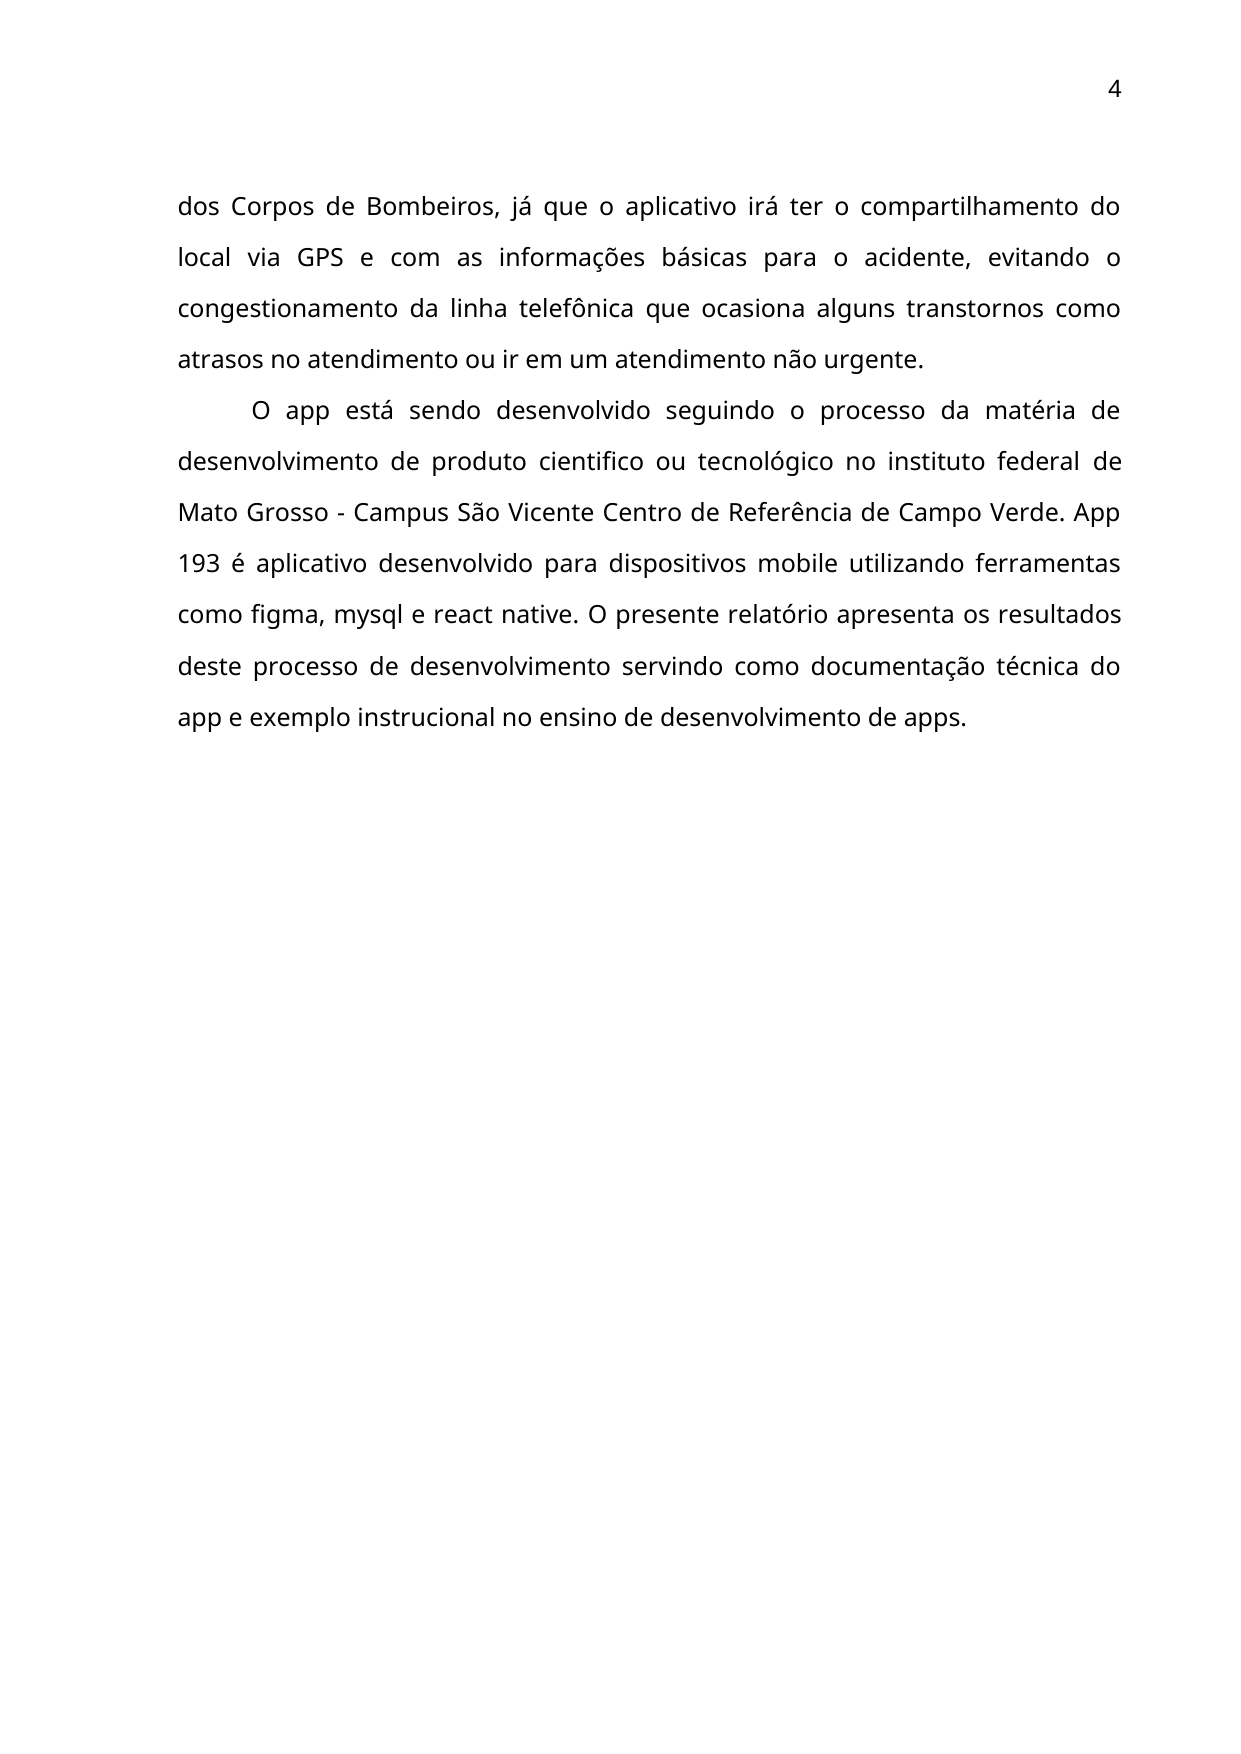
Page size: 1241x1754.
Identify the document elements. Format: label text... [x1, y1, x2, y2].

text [177, 189, 1122, 376]
text O app está sendo desenvolvido seguindo o processo da matéria de desenvolvimento de produto cientifico ou tecnológico no instituto federal de Mato Grosso - Campus São Vicente Centro de Referência de Campo Verde. App 193 é aplicativo desenvolvido para dispositivos mobile utilizando ferramentas como figma, mysql e react native. O presente relatório apresenta os resultados deste processo de desenvolvimento servindo como documentação técnica do app e exemplo instrucional no ensino de desenvolvimento de apps. [177, 393, 1122, 733]
